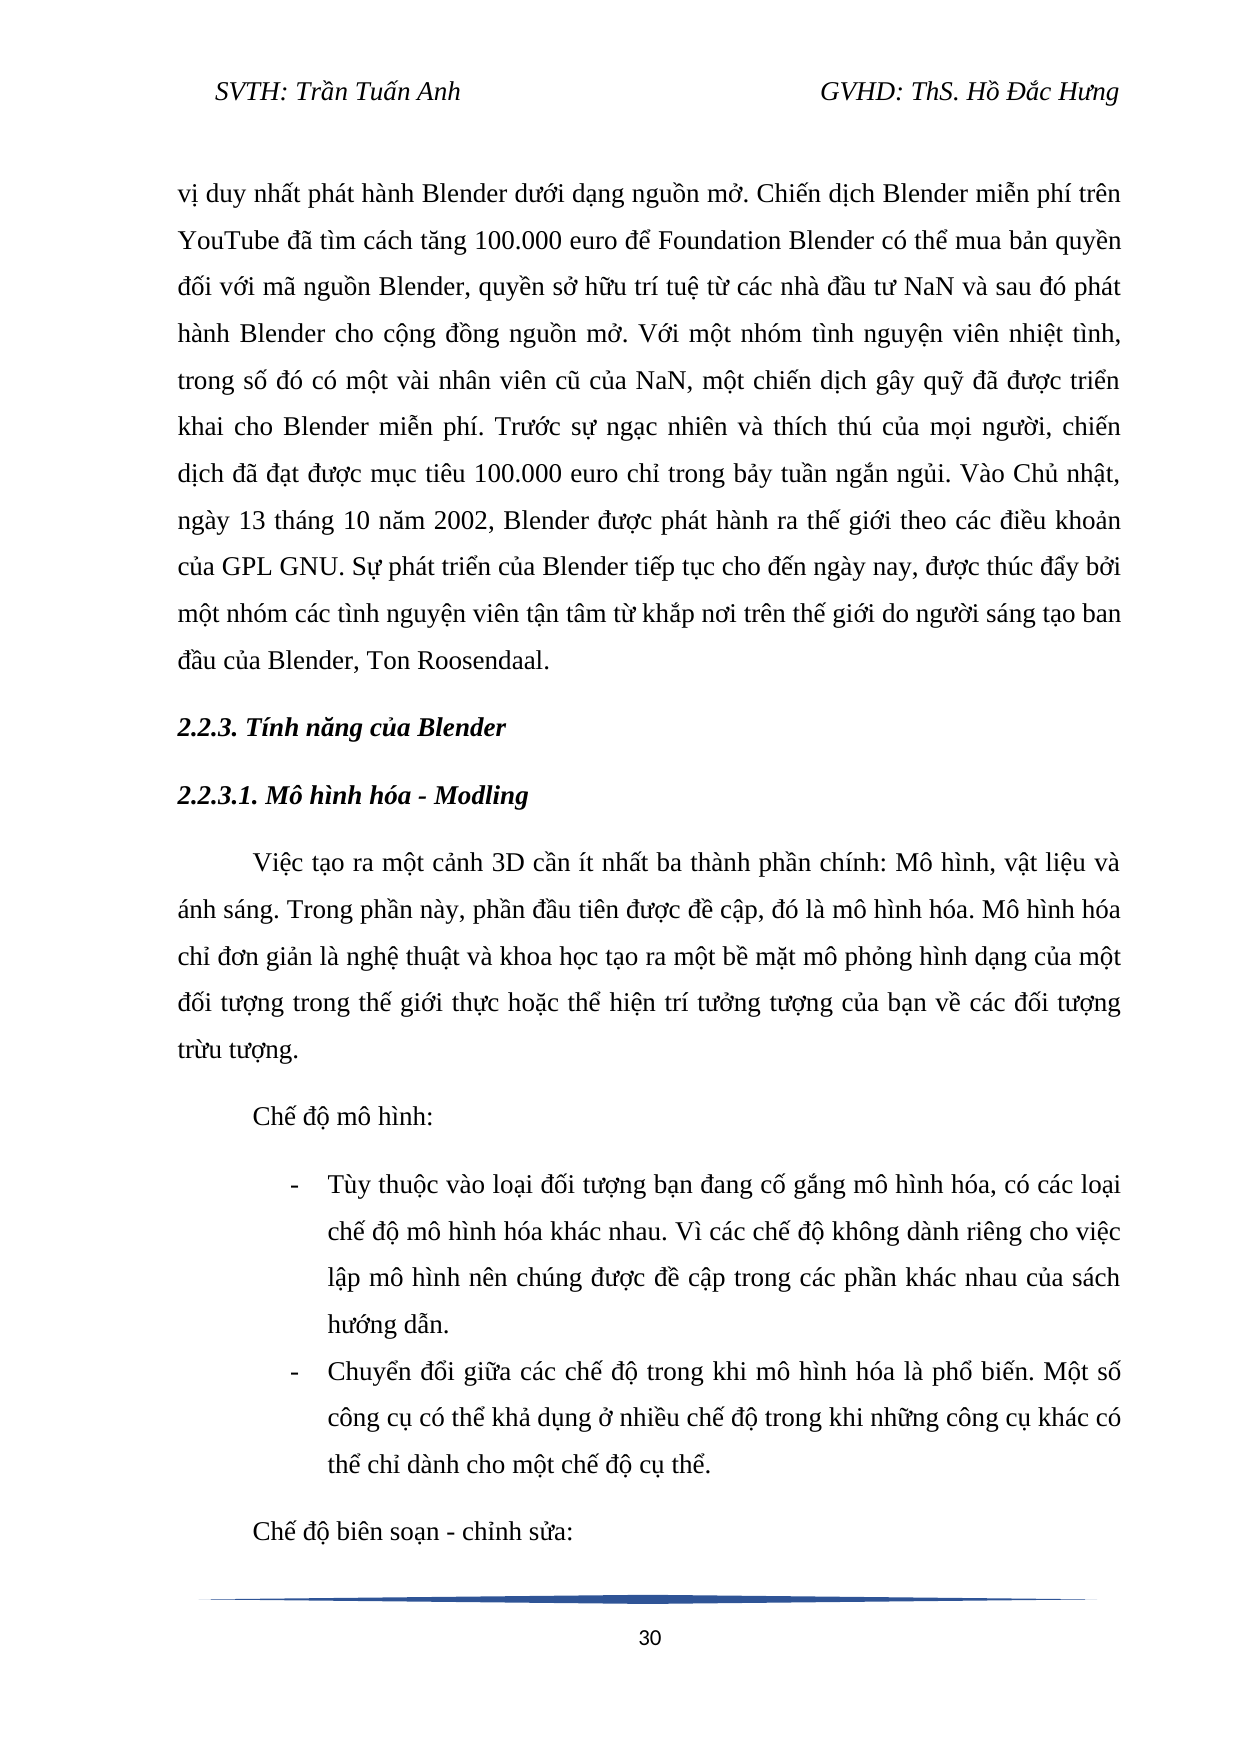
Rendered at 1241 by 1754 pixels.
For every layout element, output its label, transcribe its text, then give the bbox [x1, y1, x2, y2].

text Chế độ mô hình: [177, 1101, 1122, 1132]
text 2.2.3. Tính năng của Blender [177, 711, 1122, 742]
list Tùy thuộc vào loại đối tượng bạn đang cố gắng mô hình hóa, có các loại chế độ mô hình hóa khác nhau. Vì các chế độ không dành riêng cho việc lập mô hình nên chúng được đề cập trong các phần khác nhau của sách hướng dẫn. [290, 1168, 1122, 1339]
list Chuyển đổi giữa các chế độ trong khi mô hình hóa là phổ biến. Một số công cụ có thể khả dụng ở nhiều chế độ trong khi những công cụ khác có thể chỉ dành cho một chế độ cụ thể. [290, 1355, 1122, 1479]
text Việc tạo ra một cảnh 3D cần ít nhất ba thành phần chính: Mô hình, vật liệu và ánh sáng. Trong phần này, phần đầu tiên được đề cập, đó là mô hình hóa. Mô hình hóa chỉ đơn giản là nghệ thuật và khoa học tạo ra một bề mặt mô phỏng hình dạng của một đối tượng trong thế giới thực hoặc thể hiện trí tưởng tượng của bạn về các đối tượng trừu tượng. [177, 846, 1122, 1064]
text Chế độ biên soạn - chỉnh sửa: [177, 1516, 1122, 1547]
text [177, 177, 1122, 675]
text 2.2.3.1. Mô hình hóa - Modling [177, 779, 1122, 810]
